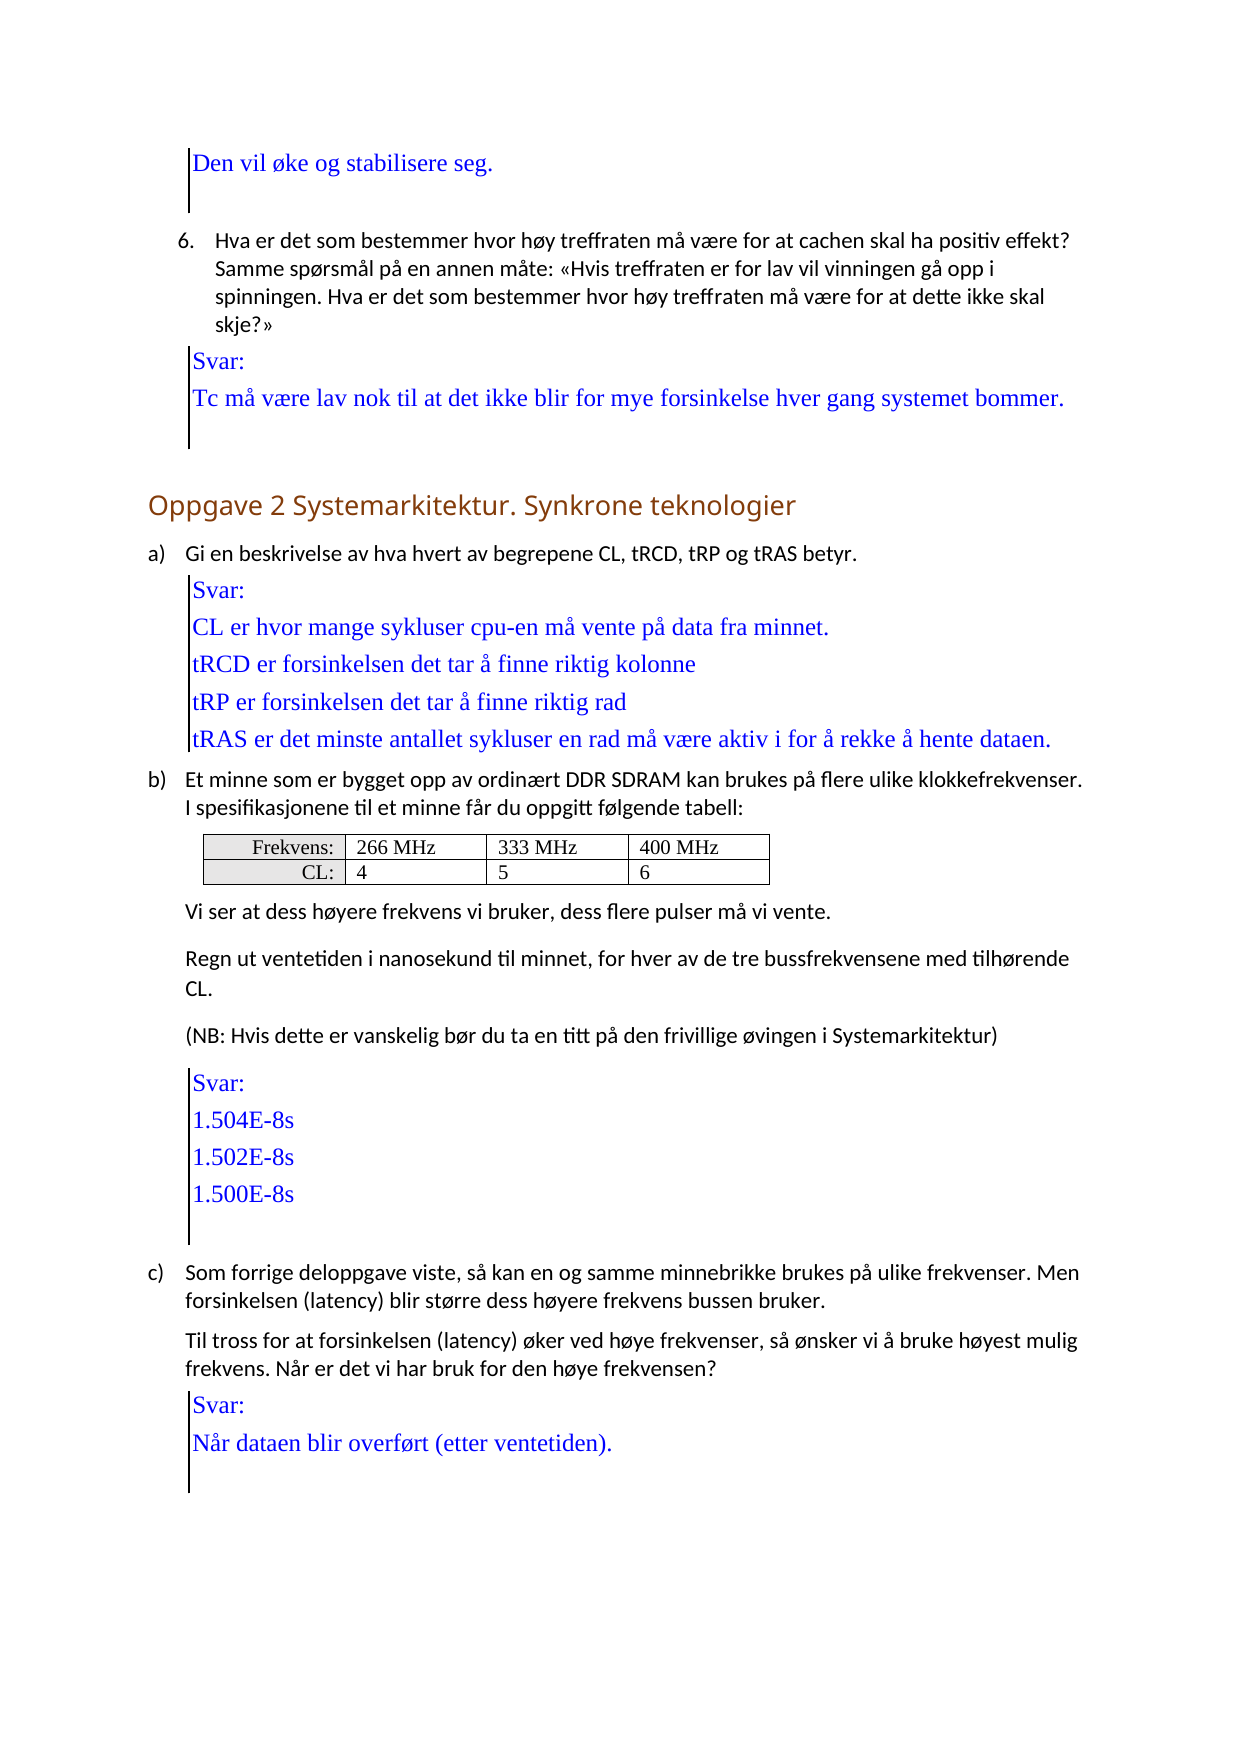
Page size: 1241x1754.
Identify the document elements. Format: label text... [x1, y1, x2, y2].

text Regn ut ventetiden i nanosekund til minnet, for hver av de tre bussfrekvensene med tilhørende CL. [185, 944, 1093, 1002]
text Til tross for at forsinkelsen (latency) øker ved høye frekvenser, så ønsker vi å bruke høyest mulig frekvens. Når er det vi har bruk for den høye frekvensen? [185, 1326, 1093, 1382]
table_header 266 MHz [346, 835, 486, 859]
table_cell CL: [204, 860, 345, 884]
text Den vil øke og stabilisere seg. [190, 148, 1093, 176]
text Tc må være lav nok til at det ikke blir for mye forsinkelse hver gang systemet bommer. [190, 383, 1093, 412]
list Et minne som er bygget opp av ordinært DDR SDRAM kan brukes på flere ulike klokkefrekvenser. I spesifikasjonene til et minne får du oppgitt følgende tabell: [148, 765, 1093, 821]
list Gi en beskrivelse av hva hvert av begrepene CL, tRCD, tRP og tRAS betyr. [148, 539, 1093, 567]
text tRAS er det minste antallet sykluser en rad må være aktiv i for å rekke å hente dataen. [190, 724, 1093, 752]
text tRP er forsinkelsen det tar å finne riktig rad [190, 687, 1093, 715]
text Svar: [190, 575, 1093, 604]
text (NB: Hvis dette er vanskelig bør du ta en titt på den frivillige øvingen i Systemarkitektur) [185, 1021, 1093, 1049]
list Hva er det som bestemmer hvor høy treffraten må være for at cachen skal ha positiv effekt? Samme spørsmål på en annen måte: «Hvis treffraten er for lav vil vinningen gå opp i spinningen. Hva er det som bestemmer hvor høy treffraten må være for at dette ikke skal skje?» [177, 226, 1093, 338]
subtitle Oppgave 2 Systemarkitektur. Synkrone teknologier [148, 487, 1093, 524]
text tRCD er forsinkelsen det tar å finne riktig kolonne [190, 649, 1093, 678]
list Som forrige deloppgave viste, så kan en og samme minnebrikke brukes på ulike frekvenser. Men forsinkelsen (latency) blir større dess høyere frekvens bussen bruker. [148, 1258, 1093, 1314]
table_cell 5 [487, 860, 628, 884]
text 1.500E-8s [190, 1179, 1093, 1208]
table_cell 6 [629, 860, 769, 884]
table_header Frekvens: [204, 835, 345, 859]
text 1.502E-8s [190, 1142, 1093, 1171]
text 1.504E-8s [190, 1105, 1093, 1134]
text CL er hvor mange sykluser cpu-en må vente på data fra minnet. [190, 612, 1093, 641]
text Svar: [190, 346, 1093, 375]
table_cell 4 [346, 860, 486, 884]
text Svar: [190, 1068, 1093, 1097]
text Vi ser at dess høyere frekvens vi bruker, dess flere pulser må vi vente. [185, 897, 1093, 925]
table_header 400 MHz [629, 835, 769, 859]
text Svar: [190, 1391, 1093, 1419]
text Når dataen blir overført (etter ventetiden). [190, 1428, 1093, 1456]
table_header 333 MHz [487, 835, 628, 859]
